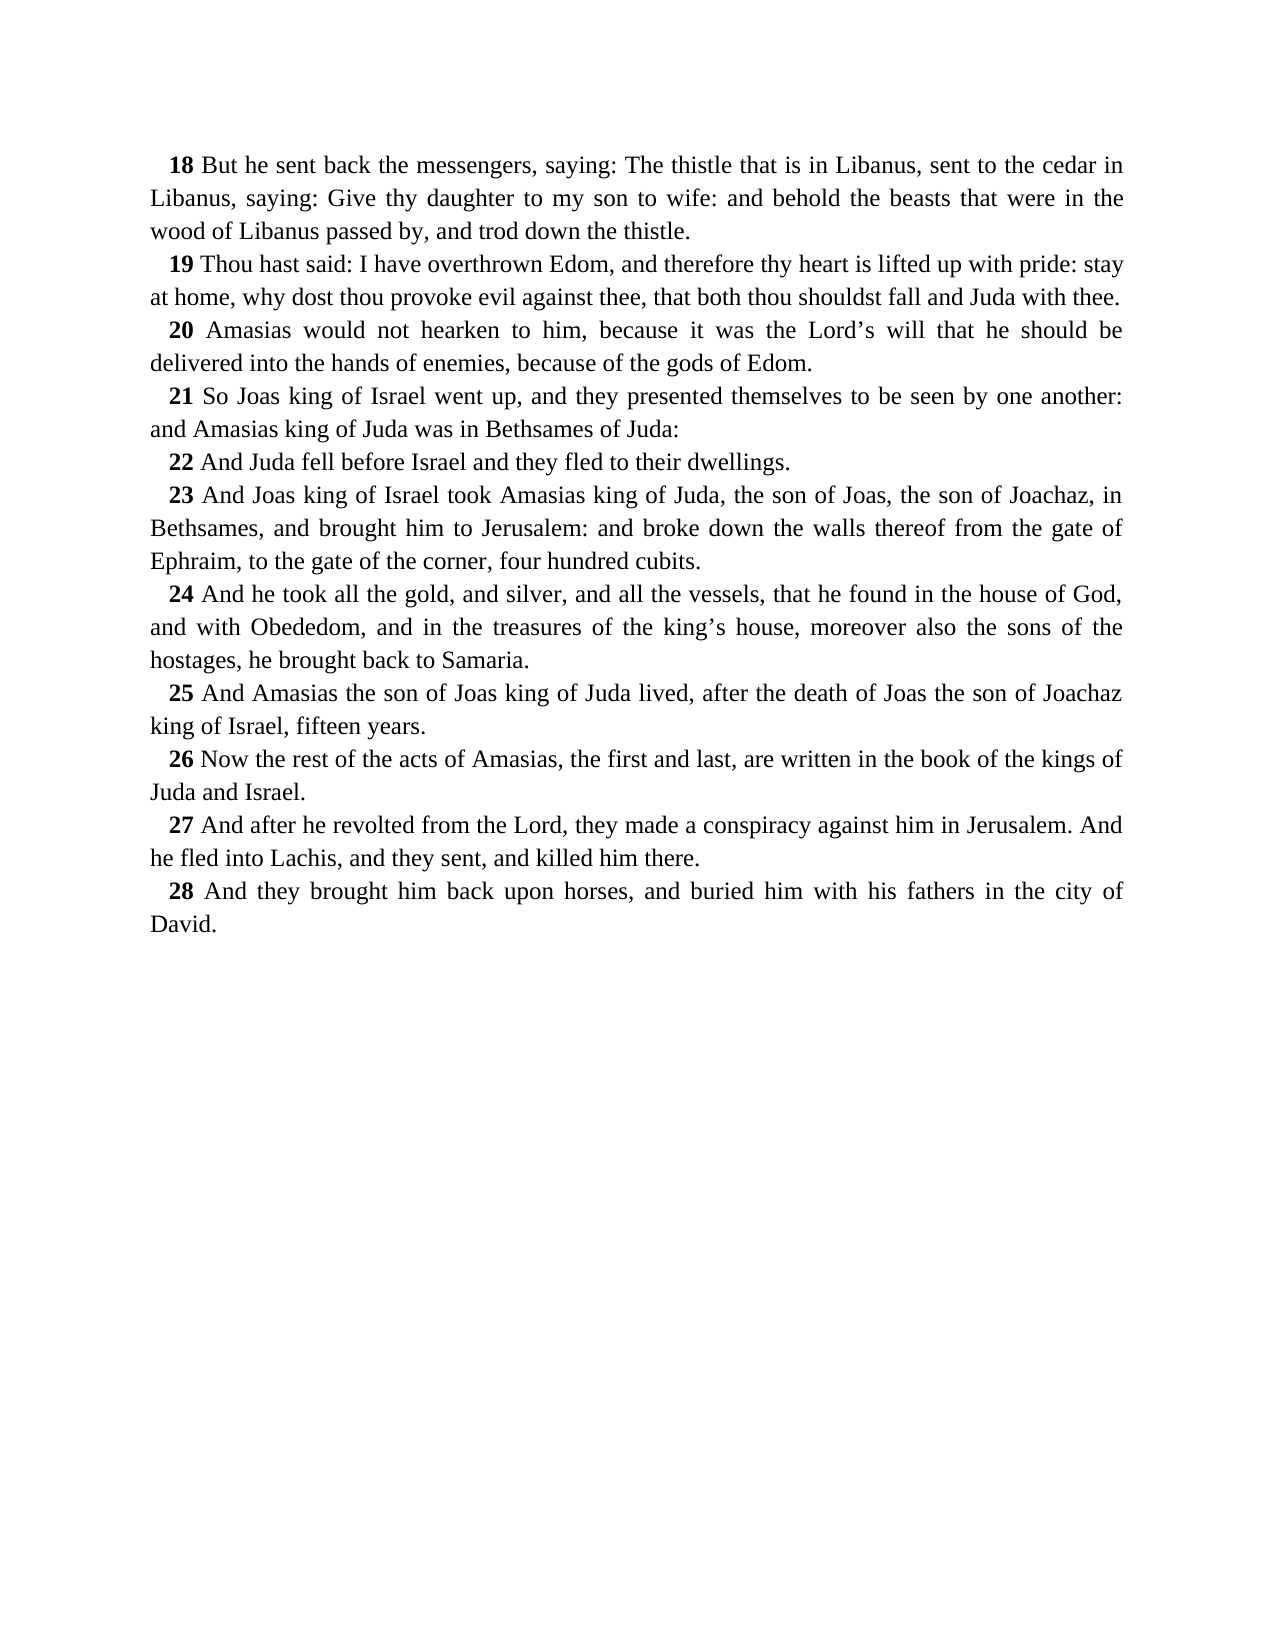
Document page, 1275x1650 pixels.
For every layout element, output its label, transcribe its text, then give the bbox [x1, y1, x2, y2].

text 28 And they brought him back upon horses, and buried him with his fathers in the city of David. [150, 876, 1125, 938]
text 24 And he took all the gold, and silver, and all the vessels, that he found in the house of God, and with Obededom, and in the treasures of the king’s house, moreover also the sons of the hostages, he brought back to Samaria. [150, 579, 1125, 674]
text 18 But he sent back the messengers, saying: The thistle that is in Libanus, sent to the cedar in Libanus, saying: Give thy daughter to my son to wife: and behold the beasts that were in the wood of Libanus passed by, and trod down the thistle. [150, 150, 1125, 245]
text 19 Thou hast said: I have overthrown Edom, and therefore thy heart is lifted up with pride: stay at home, why dost thou provoke evil against thee, that both thou shouldst fall and Juda with thee. [150, 249, 1125, 311]
text 27 And after he revolted from the Lord, they made a conspiracy against him in Jerusalem. And he fled into Lachis, and they sent, and killed him there. [150, 810, 1125, 872]
text 23 And Joas king of Israel took Amasias king of Juda, the son of Joas, the son of Joachaz, in Bethsames, and brought him to Jerusalem: and broke down the walls thereof from the gate of Ephraim, to the gate of the corner, four hundred cubits. [150, 480, 1125, 575]
text 26 Now the rest of the acts of Amasias, the first and last, are written in the book of the kings of Juda and Israel. [150, 744, 1125, 806]
text 25 And Amasias the son of Joas king of Juda lived, after the death of Joas the son of Joachaz king of Israel, fifteen years. [150, 678, 1125, 740]
text 20 Amasias would not hearken to him, because it was the Lord’s will that he should be delivered into the hands of enemies, because of the gods of Edom. [150, 315, 1125, 377]
text 22 And Juda fell before Israel and they fled to their dwellings. [150, 447, 1125, 476]
text 21 So Joas king of Israel went up, and they presented themselves to be seen by one another: and Amasias king of Juda was in Bethsames of Juda: [150, 381, 1125, 443]
